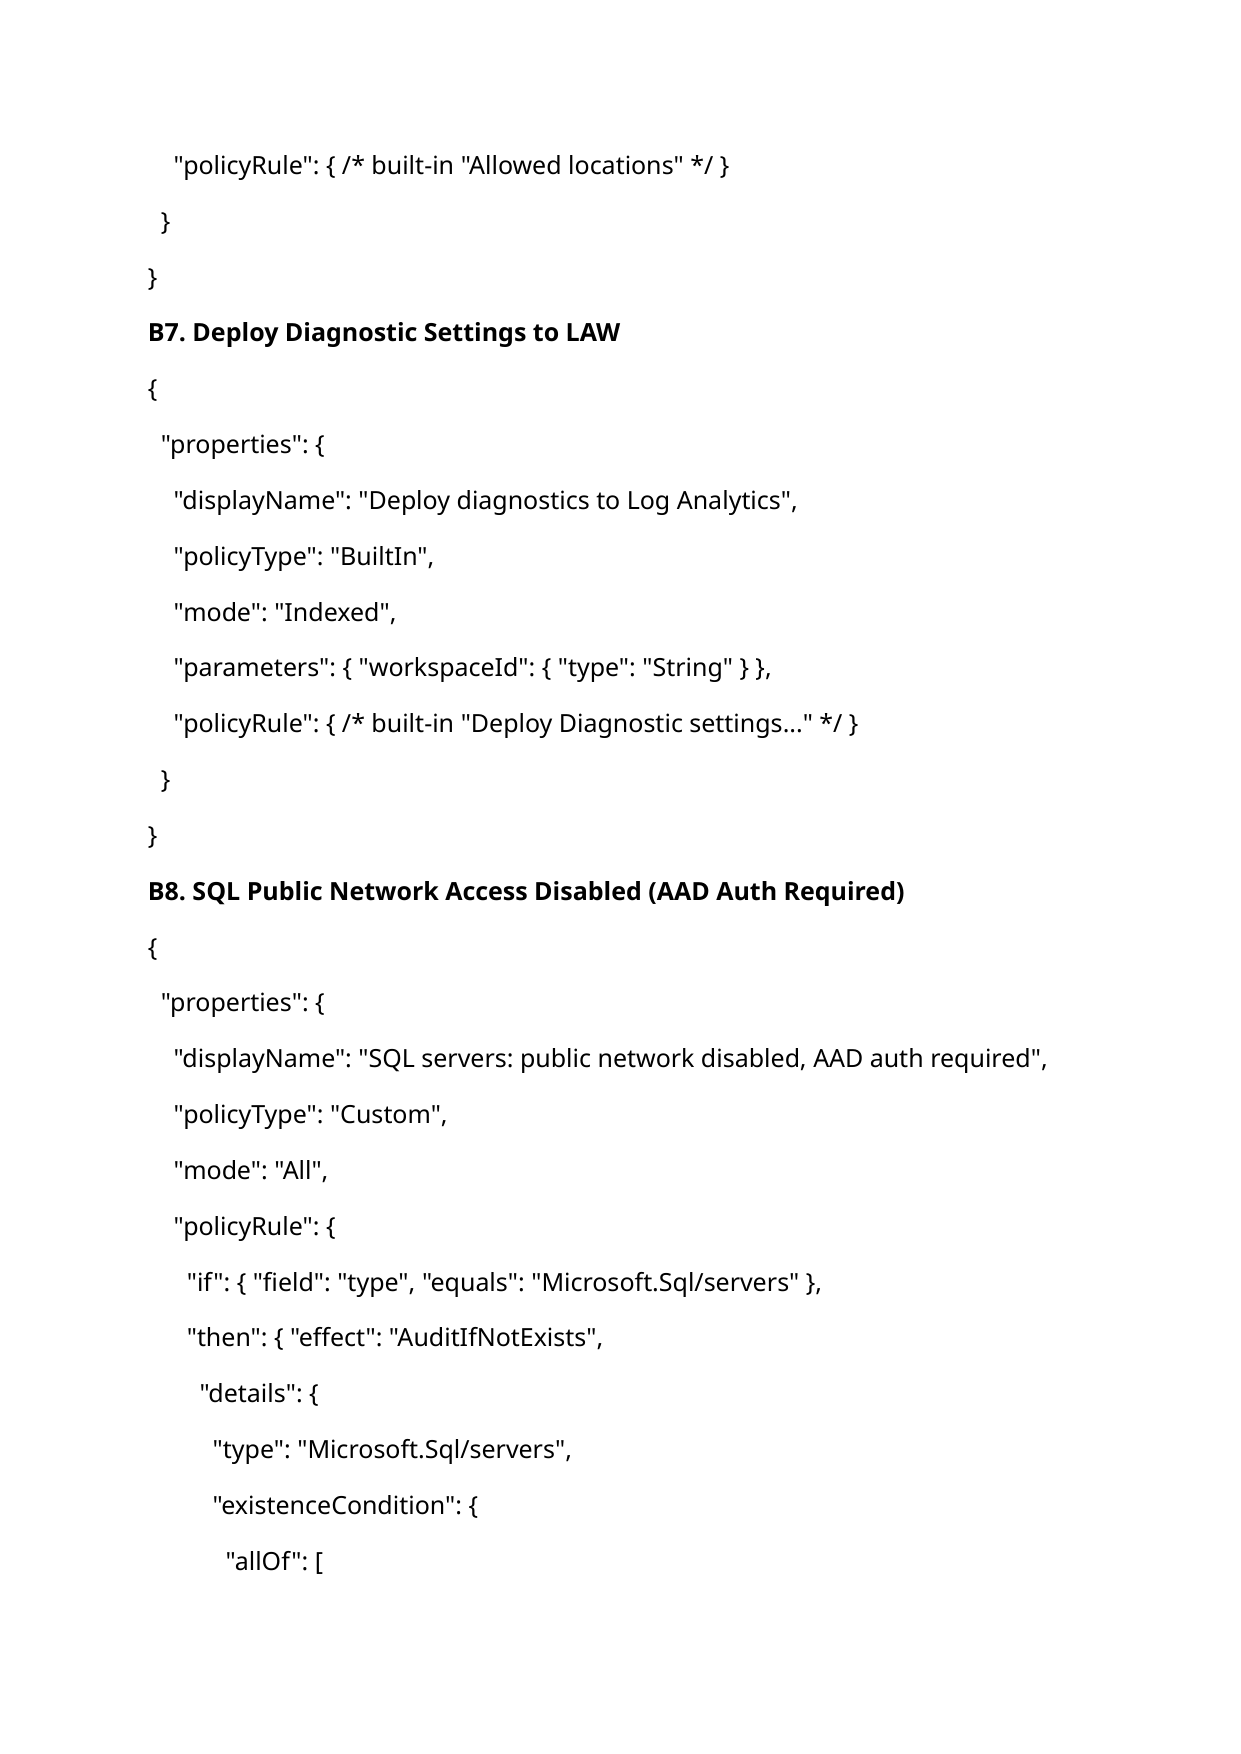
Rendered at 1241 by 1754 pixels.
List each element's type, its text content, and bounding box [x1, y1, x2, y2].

text "policyRule": { /* built-in "Allowed locations" */ } [148, 148, 1093, 182]
text "if": { "field": "type", "equals": "Microsoft.Sql/servers" }, [148, 1264, 1093, 1298]
text "parameters": { "workspaceId": { "type": "String" } }, [148, 650, 1093, 684]
text "policyType": "BuiltIn", [148, 538, 1093, 572]
text "properties": { [148, 985, 1093, 1019]
text "then": { "effect": "AuditIfNotExists", [148, 1320, 1093, 1354]
text B8. SQL Public Network Access Disabled (AAD Auth Required) [148, 873, 1093, 907]
text } [148, 762, 1093, 796]
text "policyRule": { [148, 1208, 1093, 1242]
text "details": { [148, 1376, 1093, 1410]
text "displayName": "SQL servers: public network disabled, AAD auth required", [148, 1041, 1093, 1075]
text "existenceCondition": { [148, 1488, 1093, 1522]
text } [148, 818, 1093, 852]
text { [148, 929, 1093, 963]
text "properties": { [148, 427, 1093, 461]
text "policyType": "Custom", [148, 1097, 1093, 1131]
text "type": "Microsoft.Sql/servers", [148, 1432, 1093, 1466]
text B7. Deploy Diagnostic Settings to LAW [148, 315, 1093, 349]
text } [148, 259, 1093, 293]
text "mode": "All", [148, 1153, 1093, 1187]
text } [148, 203, 1093, 237]
text "allOf": [ [148, 1543, 1093, 1577]
text { [148, 371, 1093, 405]
text "displayName": "Deploy diagnostics to Log Analytics", [148, 483, 1093, 517]
text "policyRule": { /* built-in "Deploy Diagnostic settings..." */ } [148, 706, 1093, 740]
text "mode": "Indexed", [148, 594, 1093, 628]
